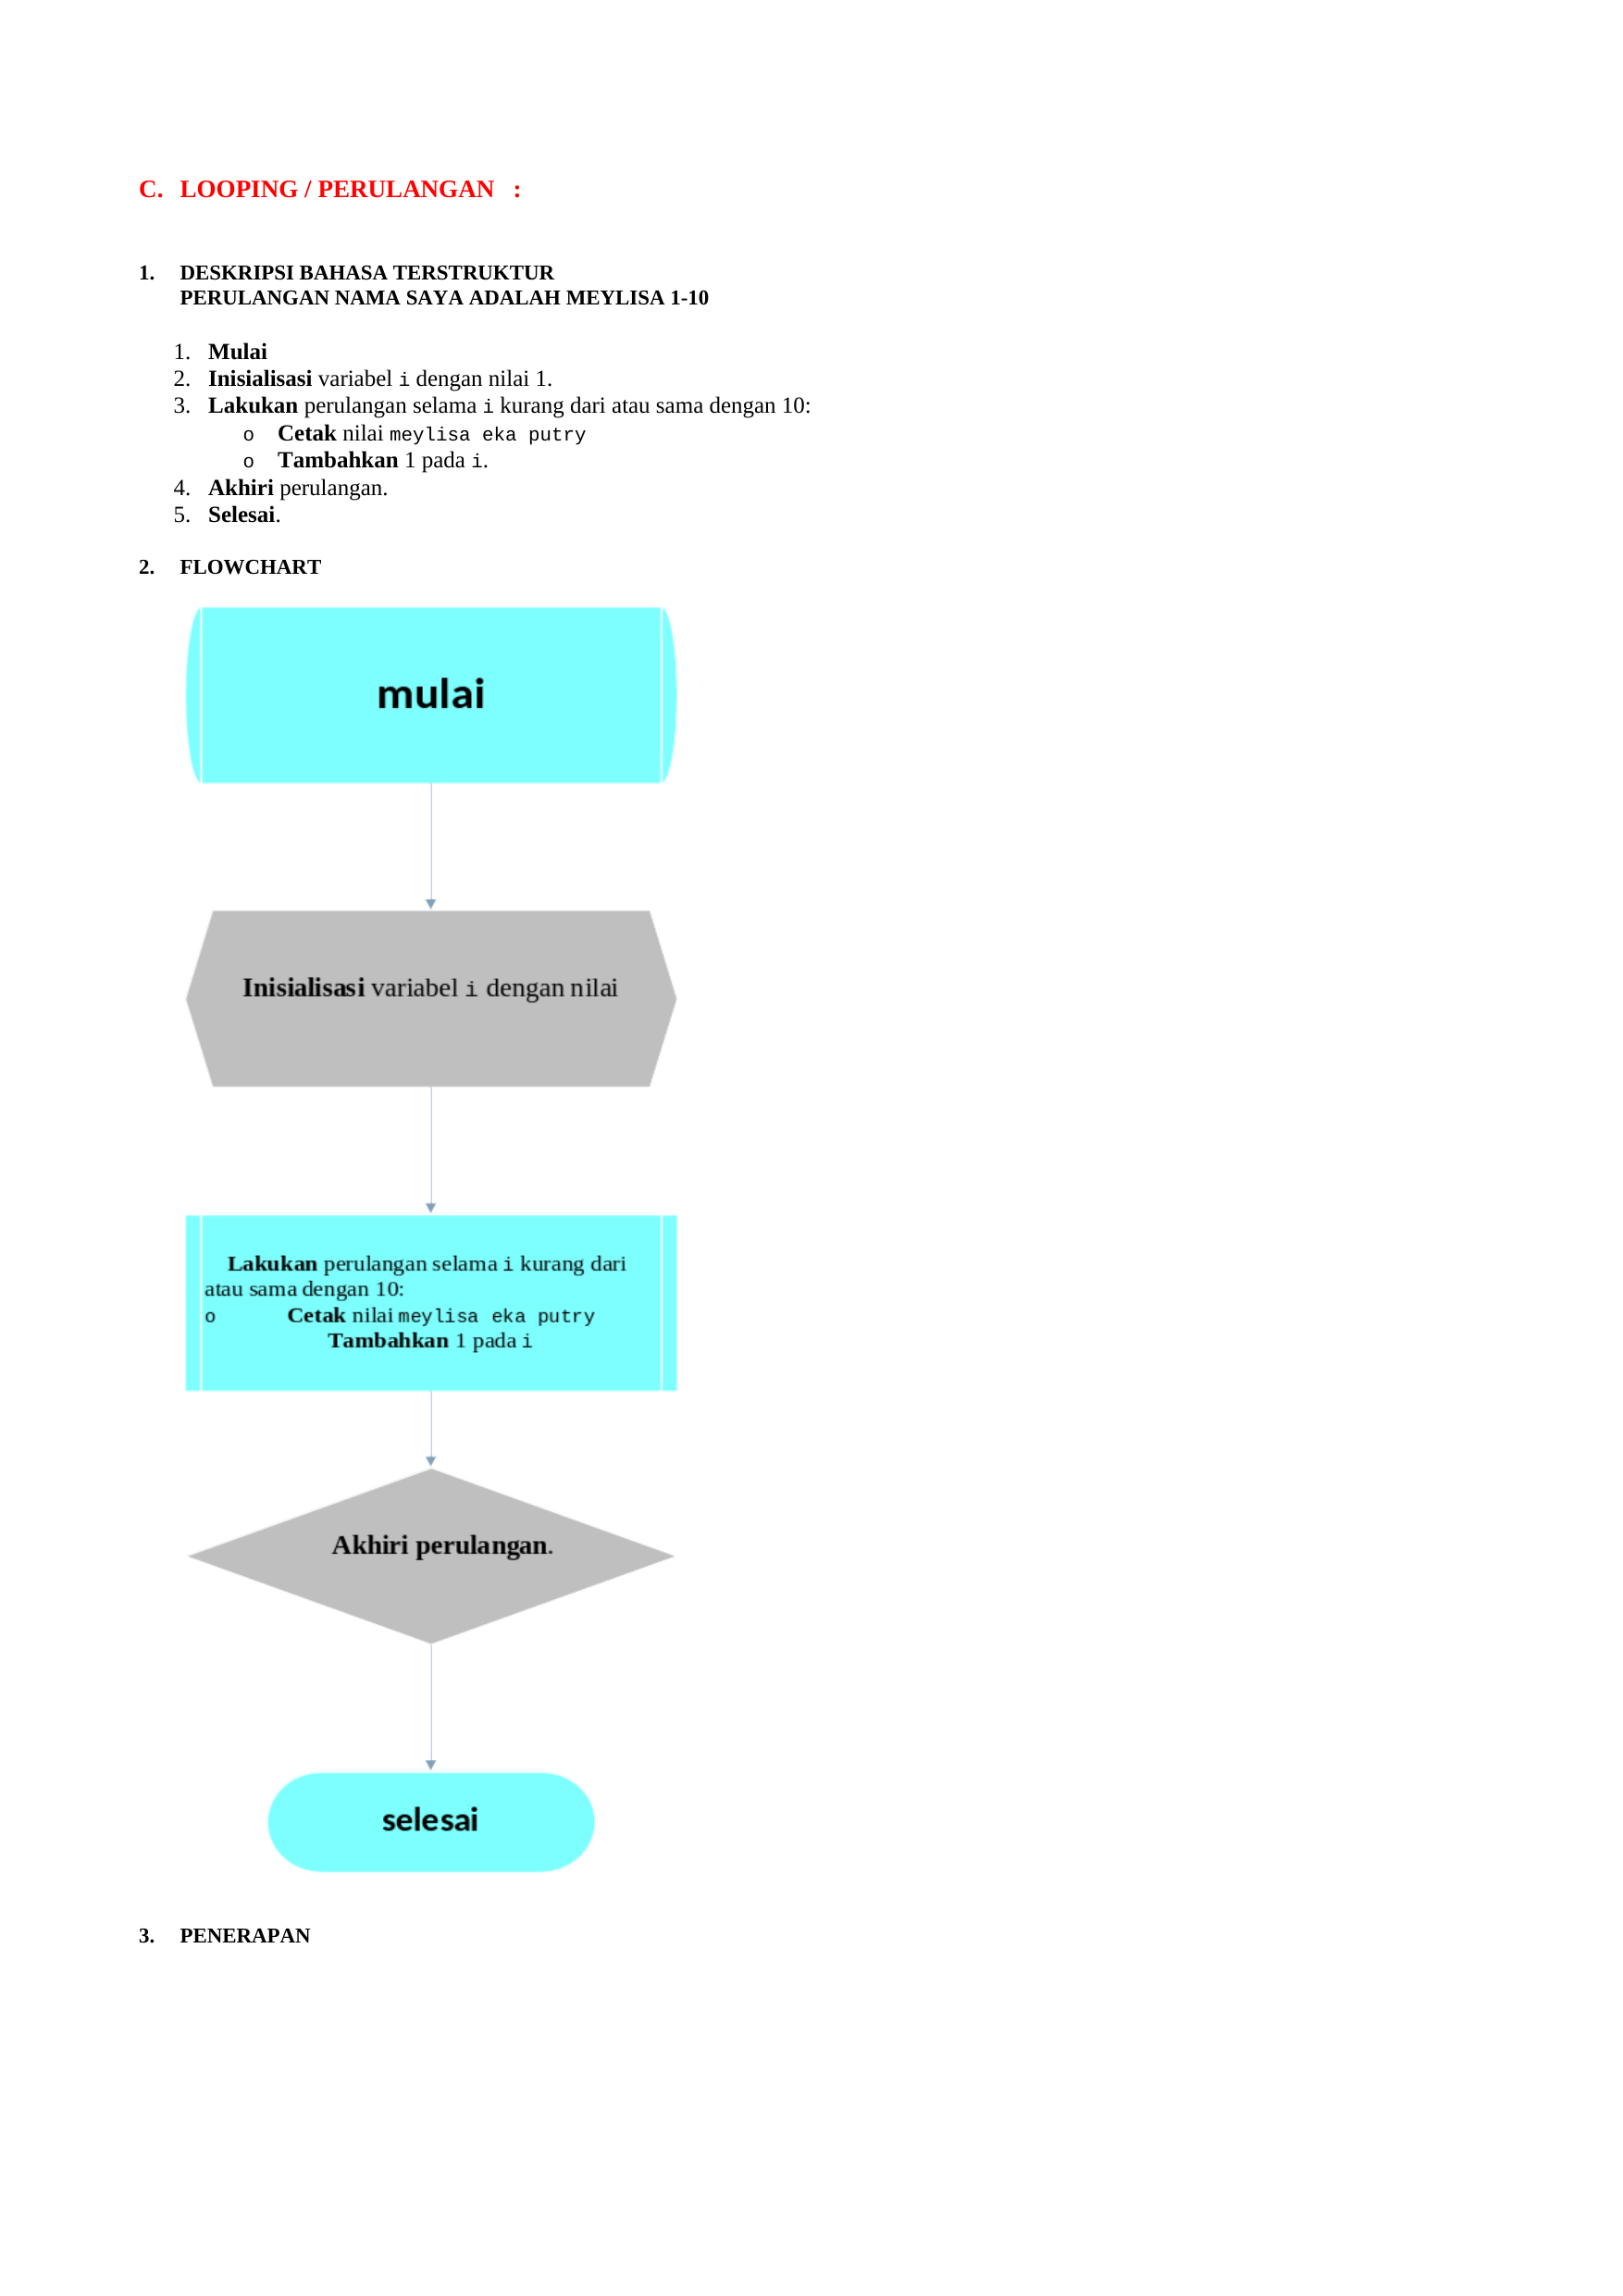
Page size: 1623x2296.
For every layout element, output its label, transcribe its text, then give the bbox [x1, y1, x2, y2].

list PENERAPAN [139, 1923, 1541, 1948]
list LOOPING / PERULANGAN : [139, 174, 1541, 203]
list Selesai. [173, 501, 1541, 527]
list Mulai [173, 338, 1541, 365]
list Cetak nilai meylisa eka putry [242, 419, 1541, 446]
list FLOWCHART [139, 554, 1541, 578]
list Lakukan perulangan selama i kurang dari atau sama dengan 10: [173, 391, 1541, 419]
list DESKRIPSI BAHASA TERSTRUKTUR [139, 260, 1541, 285]
list Akhiri perulangan. [173, 474, 1541, 501]
text PERULANGAN NAMA SAYA ADALAH MEYLISA 1-10 [180, 285, 1541, 309]
list Inisialisasi variabel i dengan nilai 1. [173, 365, 1541, 391]
list Tambahkan 1 pada i. [242, 446, 1541, 474]
